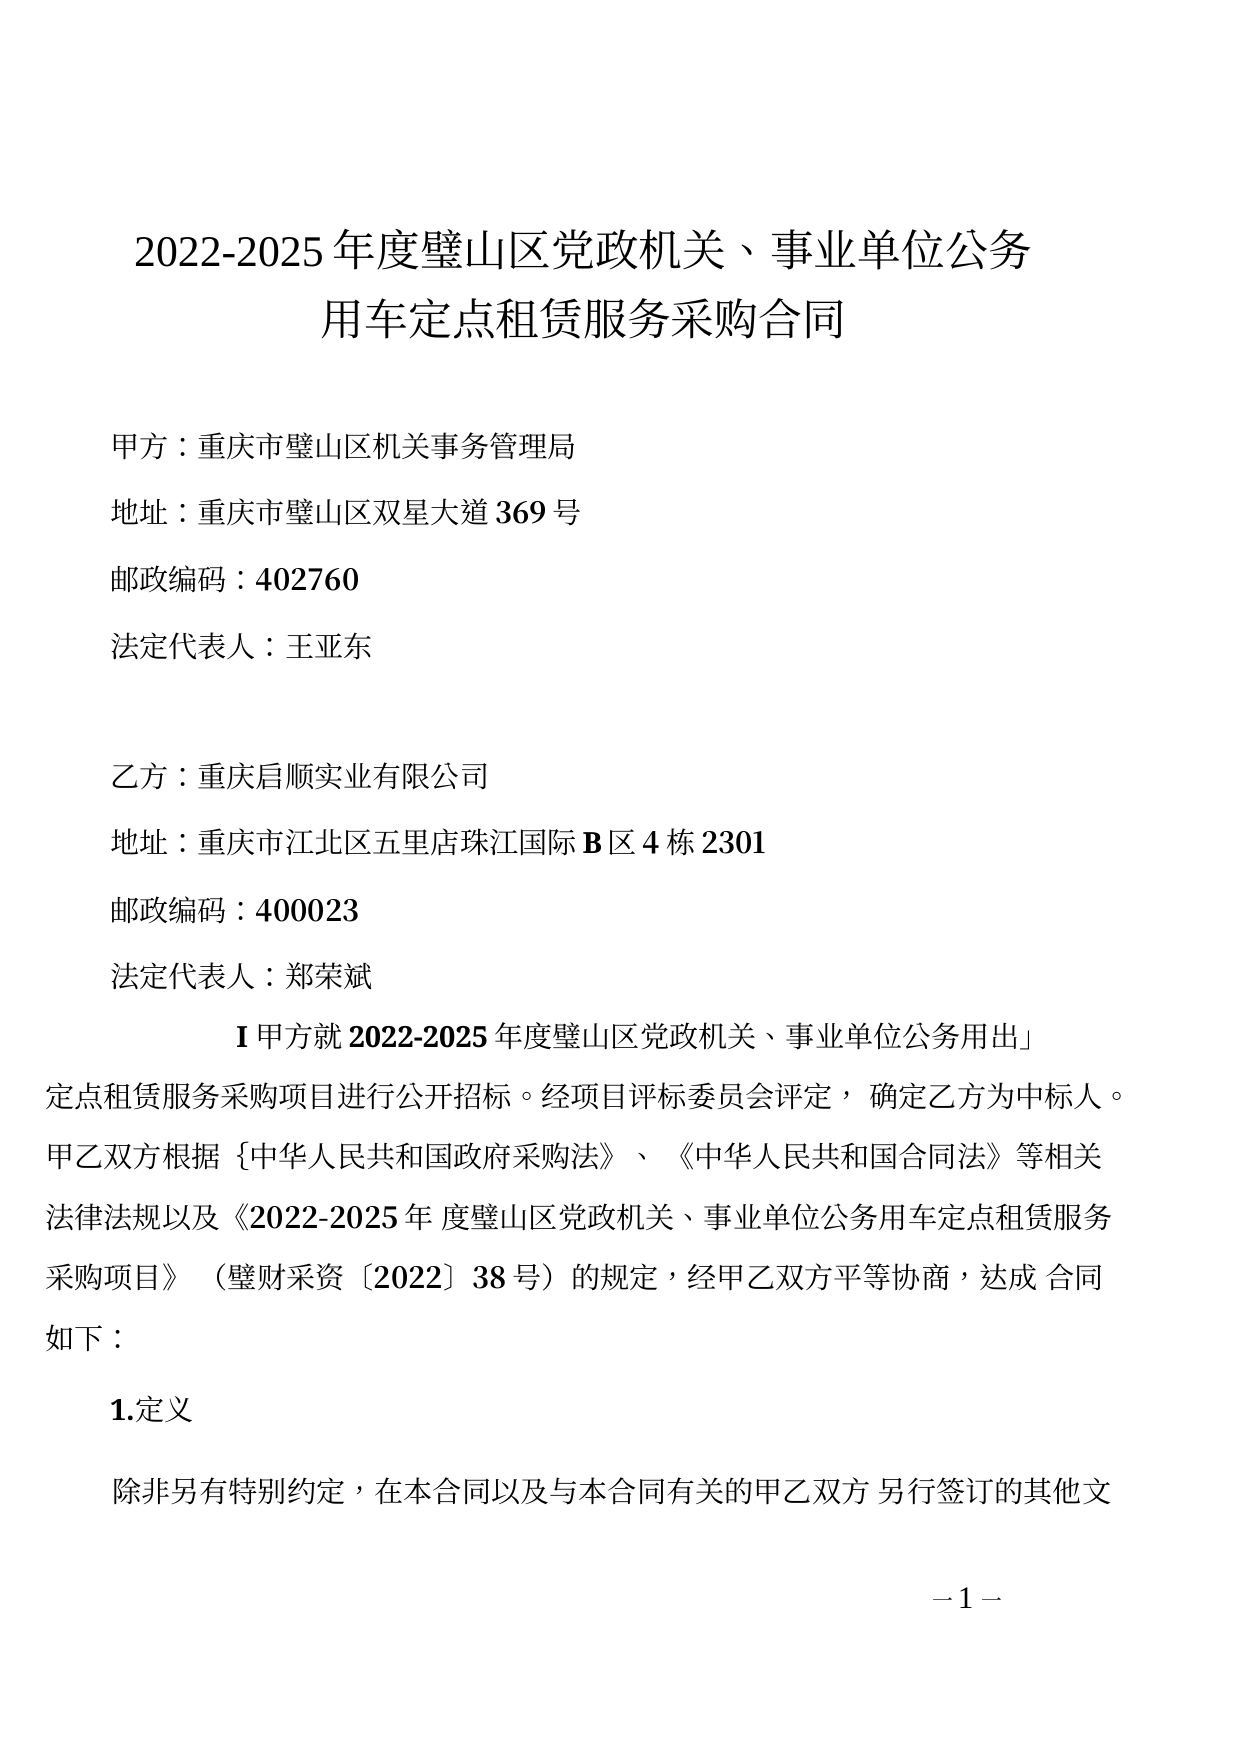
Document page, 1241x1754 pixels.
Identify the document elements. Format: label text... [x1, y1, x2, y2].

text 地址：重庆市璧山区双星大道369号 [45, 490, 1121, 532]
text I 甲方就2022-2025年度璧山区党政机关、事业单位公务用出」 [45, 1002, 1048, 1059]
text 邮政编码：402760 [45, 557, 1121, 599]
text 1.定义 [45, 1387, 1121, 1429]
text 甲方：重庆市璧山区机关事务管理局 [45, 423, 1121, 465]
text 法定代表人：王亚东 [45, 624, 1121, 666]
text 法定代表人：郑荣斌 [45, 954, 1121, 996]
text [45, 1454, 1121, 1515]
text 乙方：重庆启顺实业有限公司 [45, 753, 1121, 795]
text 定点租赁服务采购项目进行公开招标。经项目评标委员会评定， 确定乙方为中标人。甲乙双方根据｛中华人民共和国政府采购法》、 《中华人民共和国合同法》等相关法律法规以及《2022-2025年 度璧山区党政机关、事业单位公务用车定点租赁服务采购项目》 （璧财采资〔2022〕38号）的规定，经甲乙双方平等协商，达成 合同如下： [45, 1059, 1121, 1362]
text 邮政编码：400023 [45, 887, 1121, 929]
subtitle 2022-2025年度璧山区党政机关、事业单位公务 用车定点租赁服务采购合同 [45, 212, 1121, 348]
text 地址：重庆市江北区五里店珠江国际B区4栋2301 [45, 820, 1121, 862]
